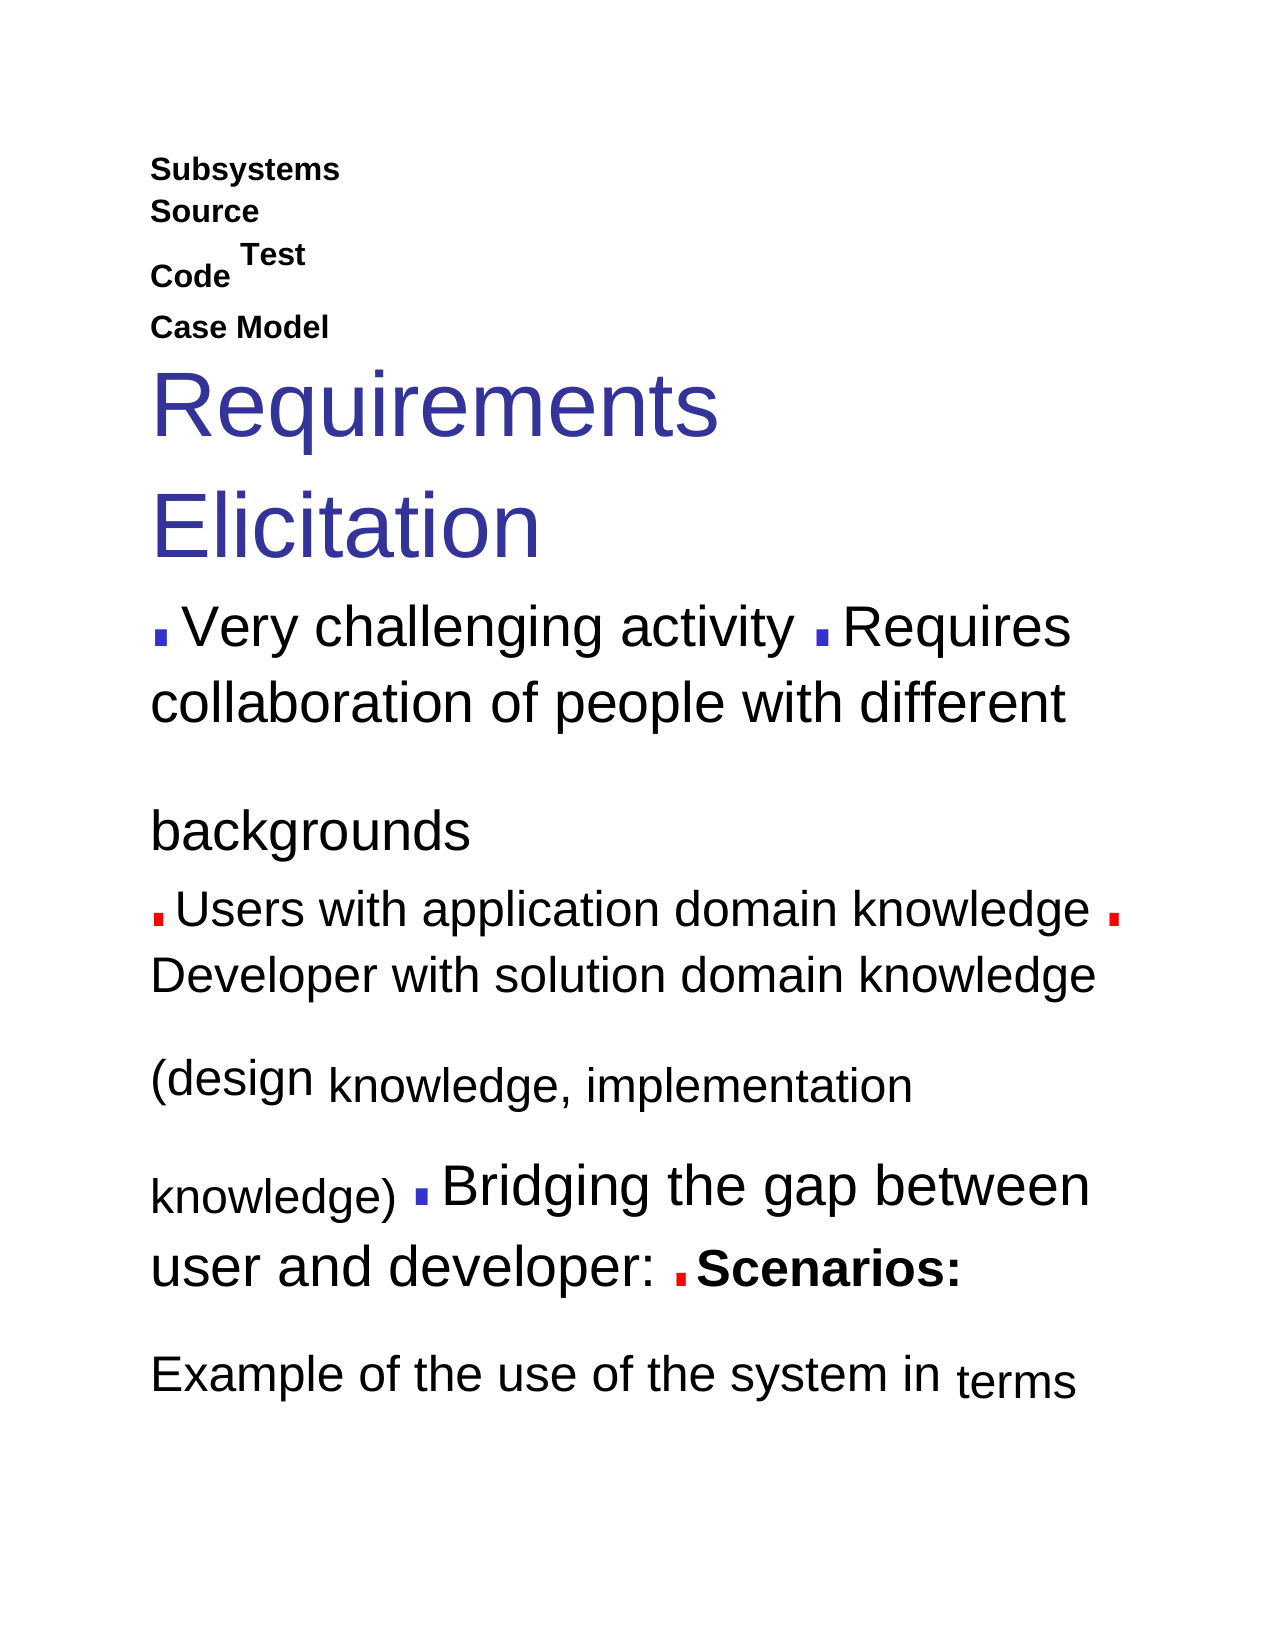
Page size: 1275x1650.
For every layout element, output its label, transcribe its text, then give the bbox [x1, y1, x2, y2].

text Source [150, 193, 1125, 230]
text ∎ Very challenging activity ∎ Requires collaboration of people with different backgrounds [150, 593, 1125, 863]
text Subsystems [150, 150, 1125, 187]
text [150, 879, 1125, 1409]
text Requirements Elicitation [150, 351, 1125, 577]
text Code Test [150, 235, 1125, 299]
text Case Model [150, 308, 1125, 345]
